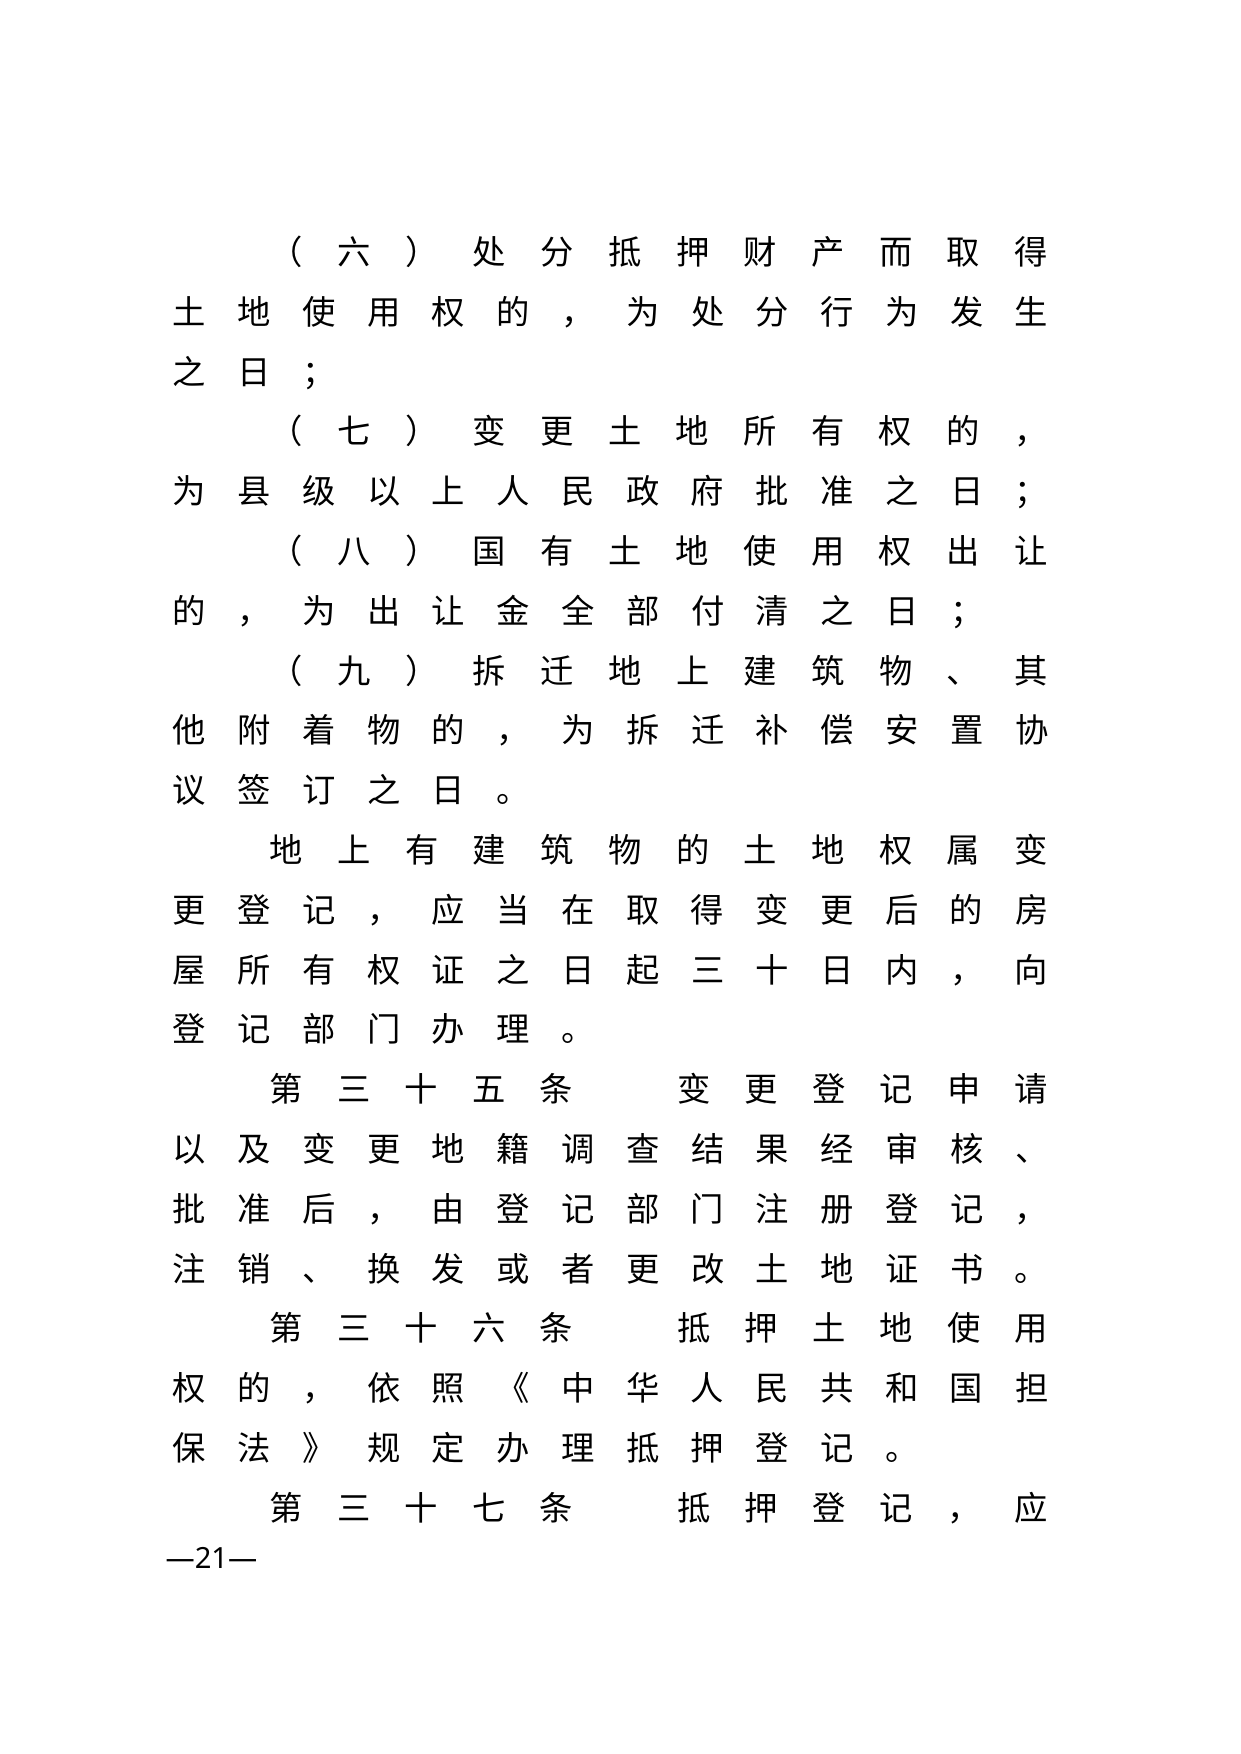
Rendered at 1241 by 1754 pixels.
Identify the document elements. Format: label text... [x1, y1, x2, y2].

text 地上有建筑物的土地权属变更登记，应当在取得变更后的房屋所有权证之日起三十日内，向登记部门办理。 [172, 818, 1079, 1057]
text （八）国有土地使用权出让的，为出让金全部付清之日； [172, 519, 1079, 639]
text 第三十六条 抵押土地使用权的，依照《中华人民共和国担保法》规定办理抵押登记。 [172, 1296, 1079, 1476]
text （七）变更土地所有权的，为县级以上人民政府批准之日； [172, 399, 1079, 519]
text （六）处分抵押财产而取得土地使用权的，为处分行为发生之日； [172, 220, 1079, 399]
text （九）拆迁地上建筑物、其他附着物的，为拆迁补偿安置协议签订之日。 [172, 639, 1079, 818]
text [172, 1476, 1079, 1536]
text 第三十五条 变更登记申请以及变更地籍调查结果经审核、批准后，由登记部门注册登记，注销、换发或者更改土地证书。 [172, 1057, 1079, 1296]
